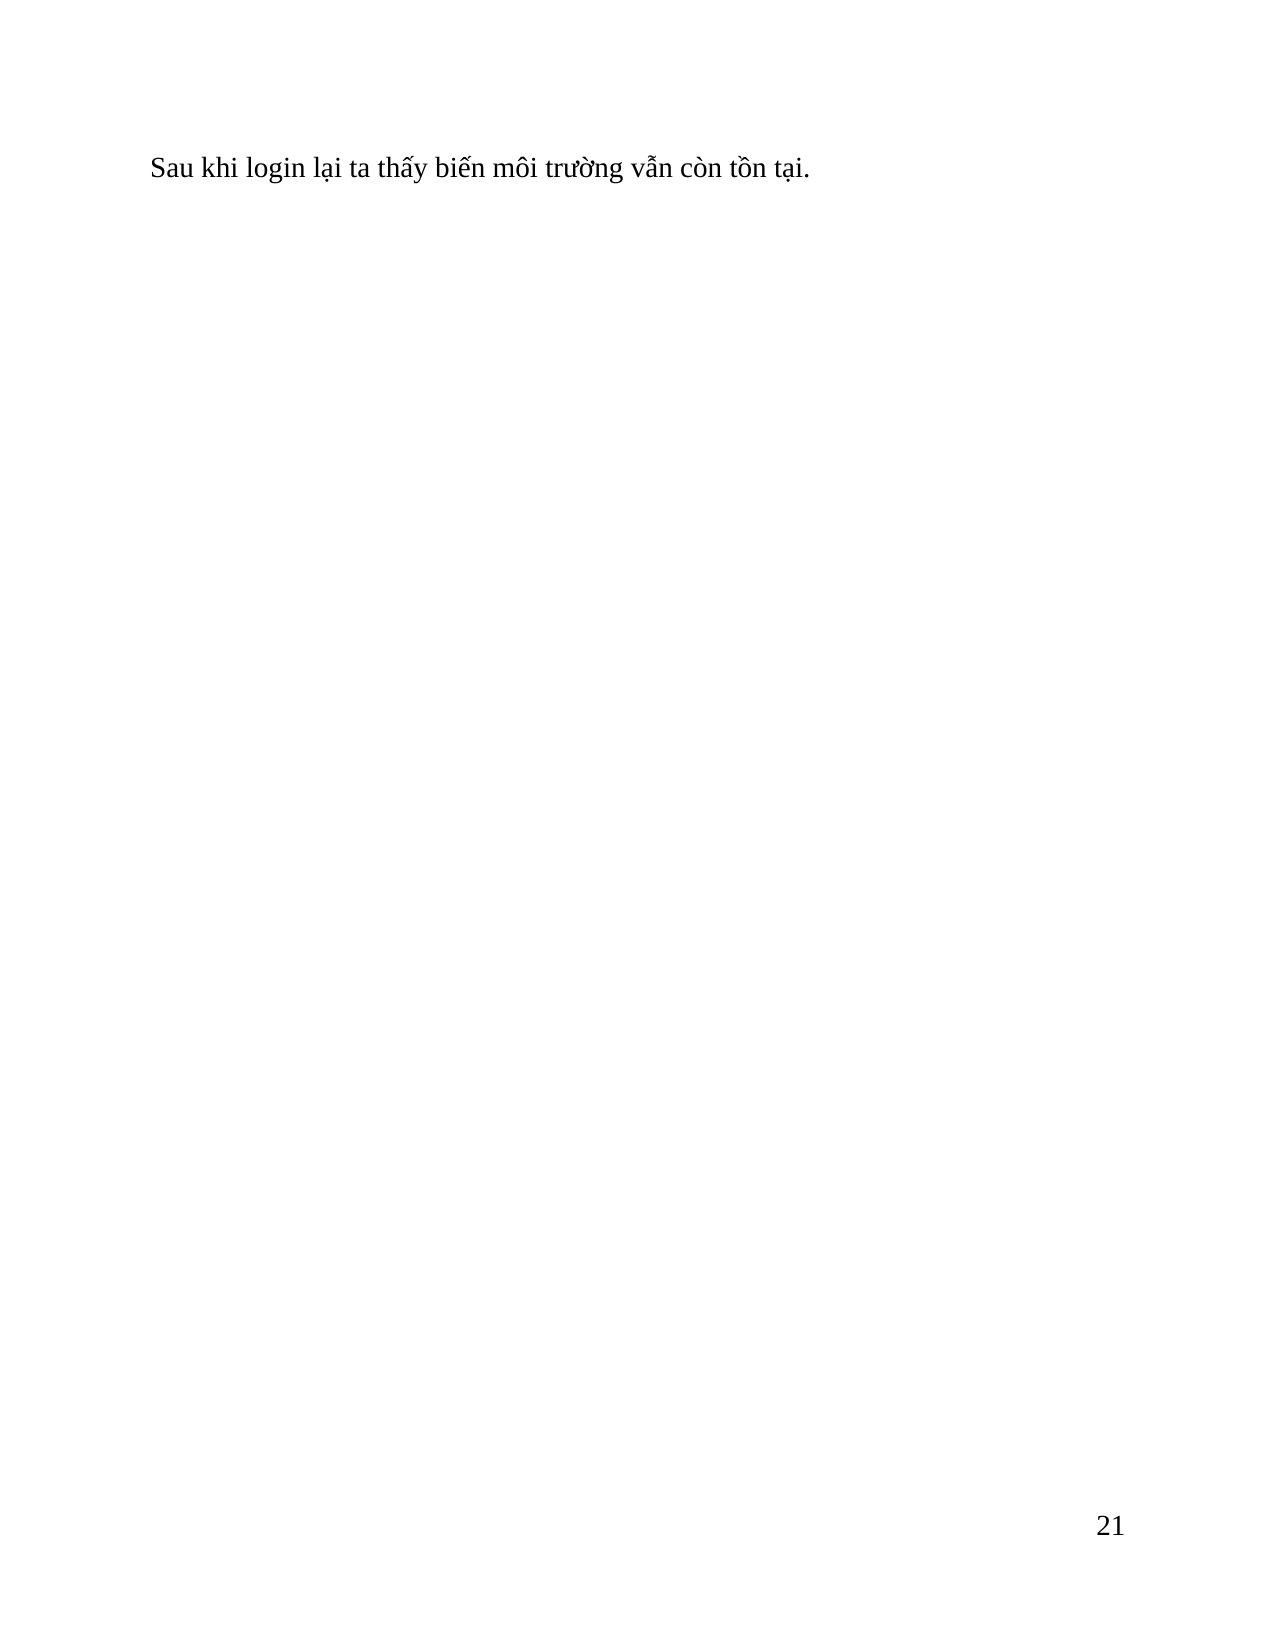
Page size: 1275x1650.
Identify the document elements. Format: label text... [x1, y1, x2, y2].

text Sau khi login lại ta thấy biến môi trường vẫn còn tồn tại. [150, 150, 1125, 183]
